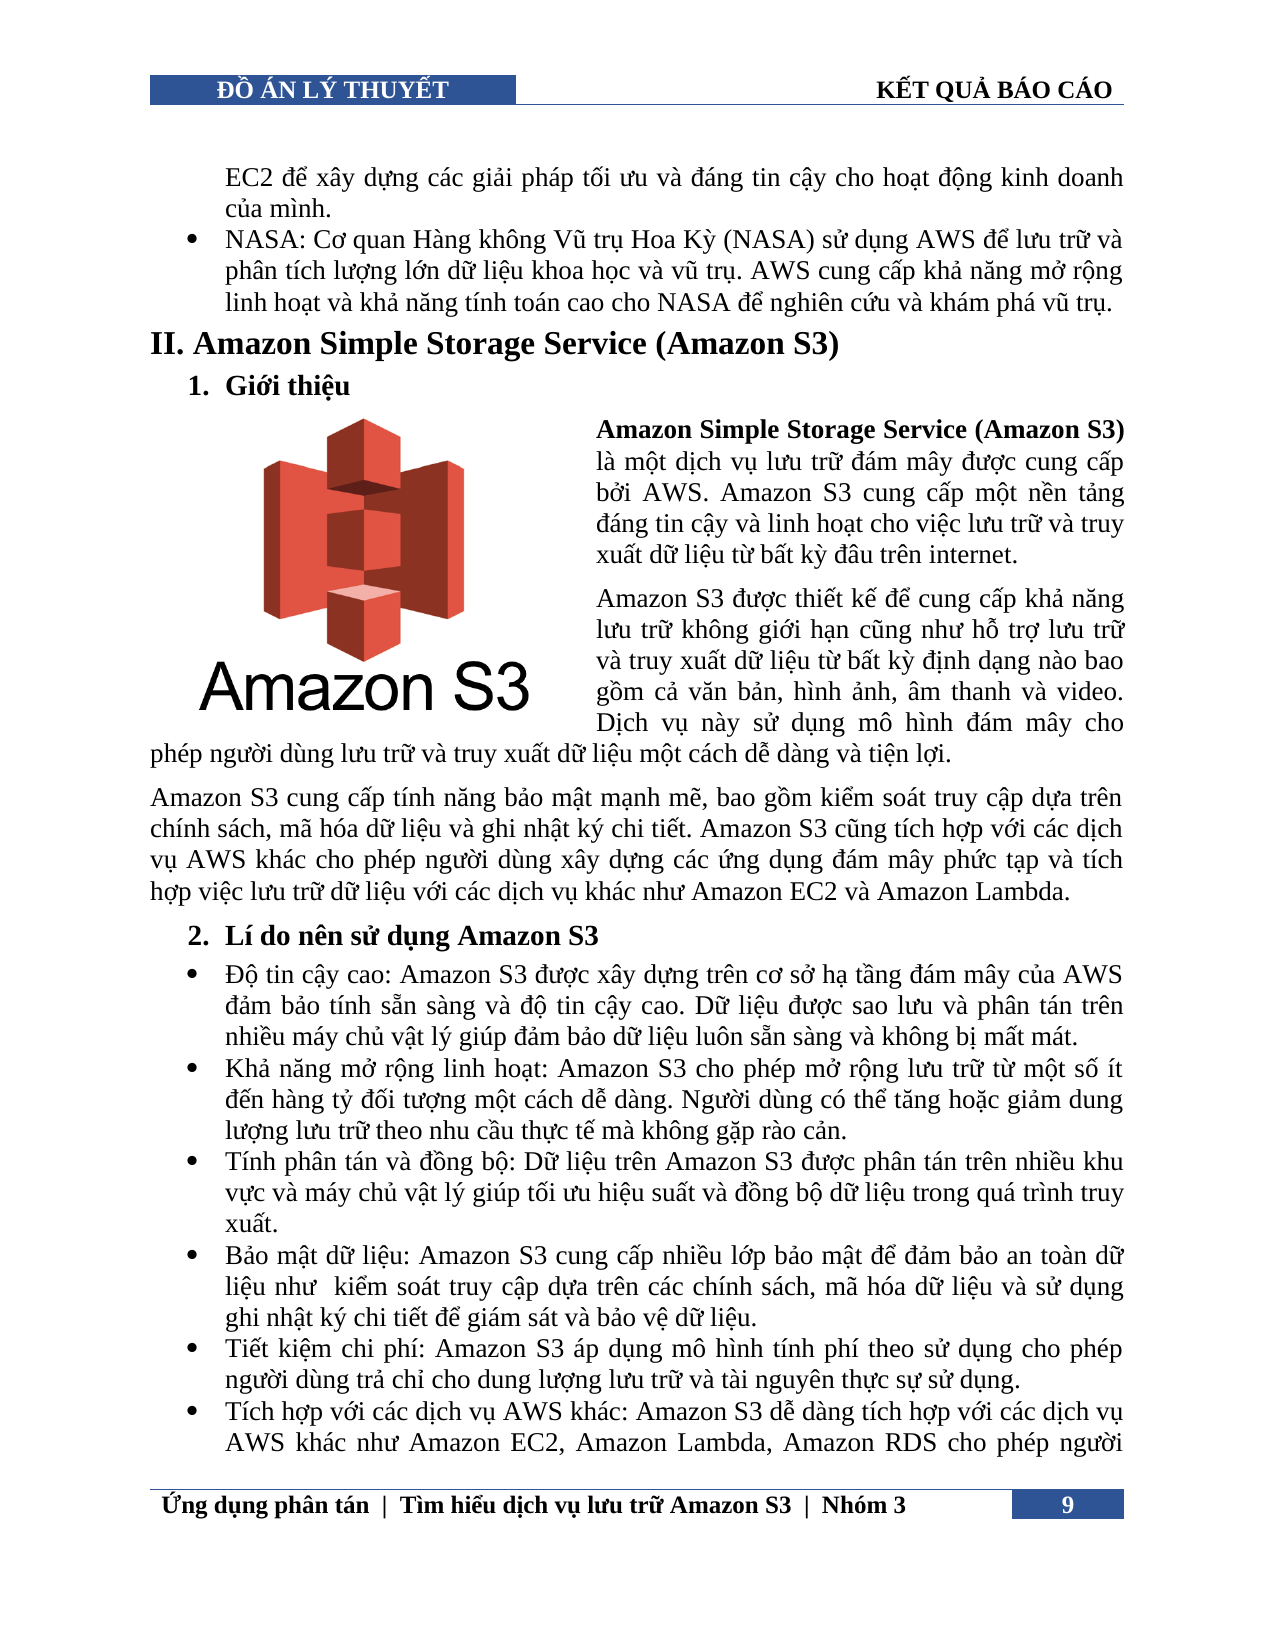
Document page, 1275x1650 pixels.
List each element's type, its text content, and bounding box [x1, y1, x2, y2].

text Amazon S3 được thiết kế để cung cấp khả năng lưu trữ không giới hạn cũng như hỗ trợ lưu trữ và truy xuất dữ liệu từ bất kỳ định dạng nào bao gồm cả văn bản, hình ảnh, âm thanh và video. Dịch vụ này sử dụng mô hình đám mây cho phép người dùng lưu trữ và truy xuất dữ liệu một cách dễ dàng và tiện lợi. [150, 582, 1125, 769]
subtitle Lí do nên sử dụng Amazon S3 [187, 918, 1125, 952]
text Amazon S3 cung cấp tính năng bảo mật mạnh mẽ, bao gồm kiểm soát truy cập dựa trên chính sách, mã hóa dữ liệu và ghi nhật ký chi tiết. Amazon S3 cũng tích hợp với các dịch vụ AWS khác cho phép người dùng xây dựng các ứng dụng đám mây phức tạp và tích hợp việc lưu trữ dữ liệu với các dịch vụ khác như Amazon EC2 và Amazon Lambda. [150, 781, 1125, 906]
list Độ tin cậy cao: Amazon S3 được xây dựng trên cơ sở hạ tầng đám mây của AWS đảm bảo tính sẵn sàng và độ tin cậy cao. Dữ liệu được sao lưu và phân tán trên nhiều máy chủ vật lý giúp đảm bảo dữ liệu luôn sẵn sàng và không bị mất mát. [187, 958, 1125, 1052]
list Khả năng mở rộng linh hoạt: Amazon S3 cho phép mở rộng lưu trữ từ một số ít đến hàng tỷ đối tượng một cách dễ dàng. Người dùng có thể tăng hoặc giảm dung lượng lưu trữ theo nhu cầu thực tế mà không gặp rào cản. [187, 1052, 1125, 1145]
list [187, 1395, 1125, 1457]
text Amazon Simple Storage Service (Amazon S3) là một dịch vụ lưu trữ đám mây được cung cấp bởi AWS. Amazon S3 cung cấp một nền tảng đáng tin cậy và linh hoạt cho việc lưu trữ và truy xuất dữ liệu từ bất kỳ đâu trên internet. [577, 414, 1125, 569]
subtitle Amazon Simple Storage Service (Amazon S3) [150, 323, 1125, 361]
picture [150, 413, 577, 735]
subtitle Giới thiệu [187, 368, 1125, 401]
list NASA: Cơ quan Hàng không Vũ trụ Hoa Kỳ (NASA) sử dụng AWS để lưu trữ và phân tích lượng lớn dữ liệu khoa học và vũ trụ. AWS cung cấp khả năng mở rộng linh hoạt và khả năng tính toán cao cho NASA để nghiên cứu và khám phá vũ trụ. [187, 223, 1125, 317]
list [187, 161, 1125, 223]
list Tính phân tán và đồng bộ: Dữ liệu trên Amazon S3 được phân tán trên nhiều khu vực và máy chủ vật lý giúp tối ưu hiệu suất và đồng bộ dữ liệu trong quá trình truy xuất. [187, 1145, 1125, 1239]
list Bảo mật dữ liệu: Amazon S3 cung cấp nhiều lớp bảo mật để đảm bảo an toàn dữ liệu như kiểm soát truy cập dựa trên các chính sách, mã hóa dữ liệu và sử dụng ghi nhật ký chi tiết để giám sát và bảo vệ dữ liệu. [187, 1239, 1125, 1332]
list Tiết kiệm chi phí: Amazon S3 áp dụng mô hình tính phí theo sử dụng cho phép người dùng trả chỉ cho dung lượng lưu trữ và tài nguyên thực sự sử dụng. [187, 1332, 1125, 1395]
